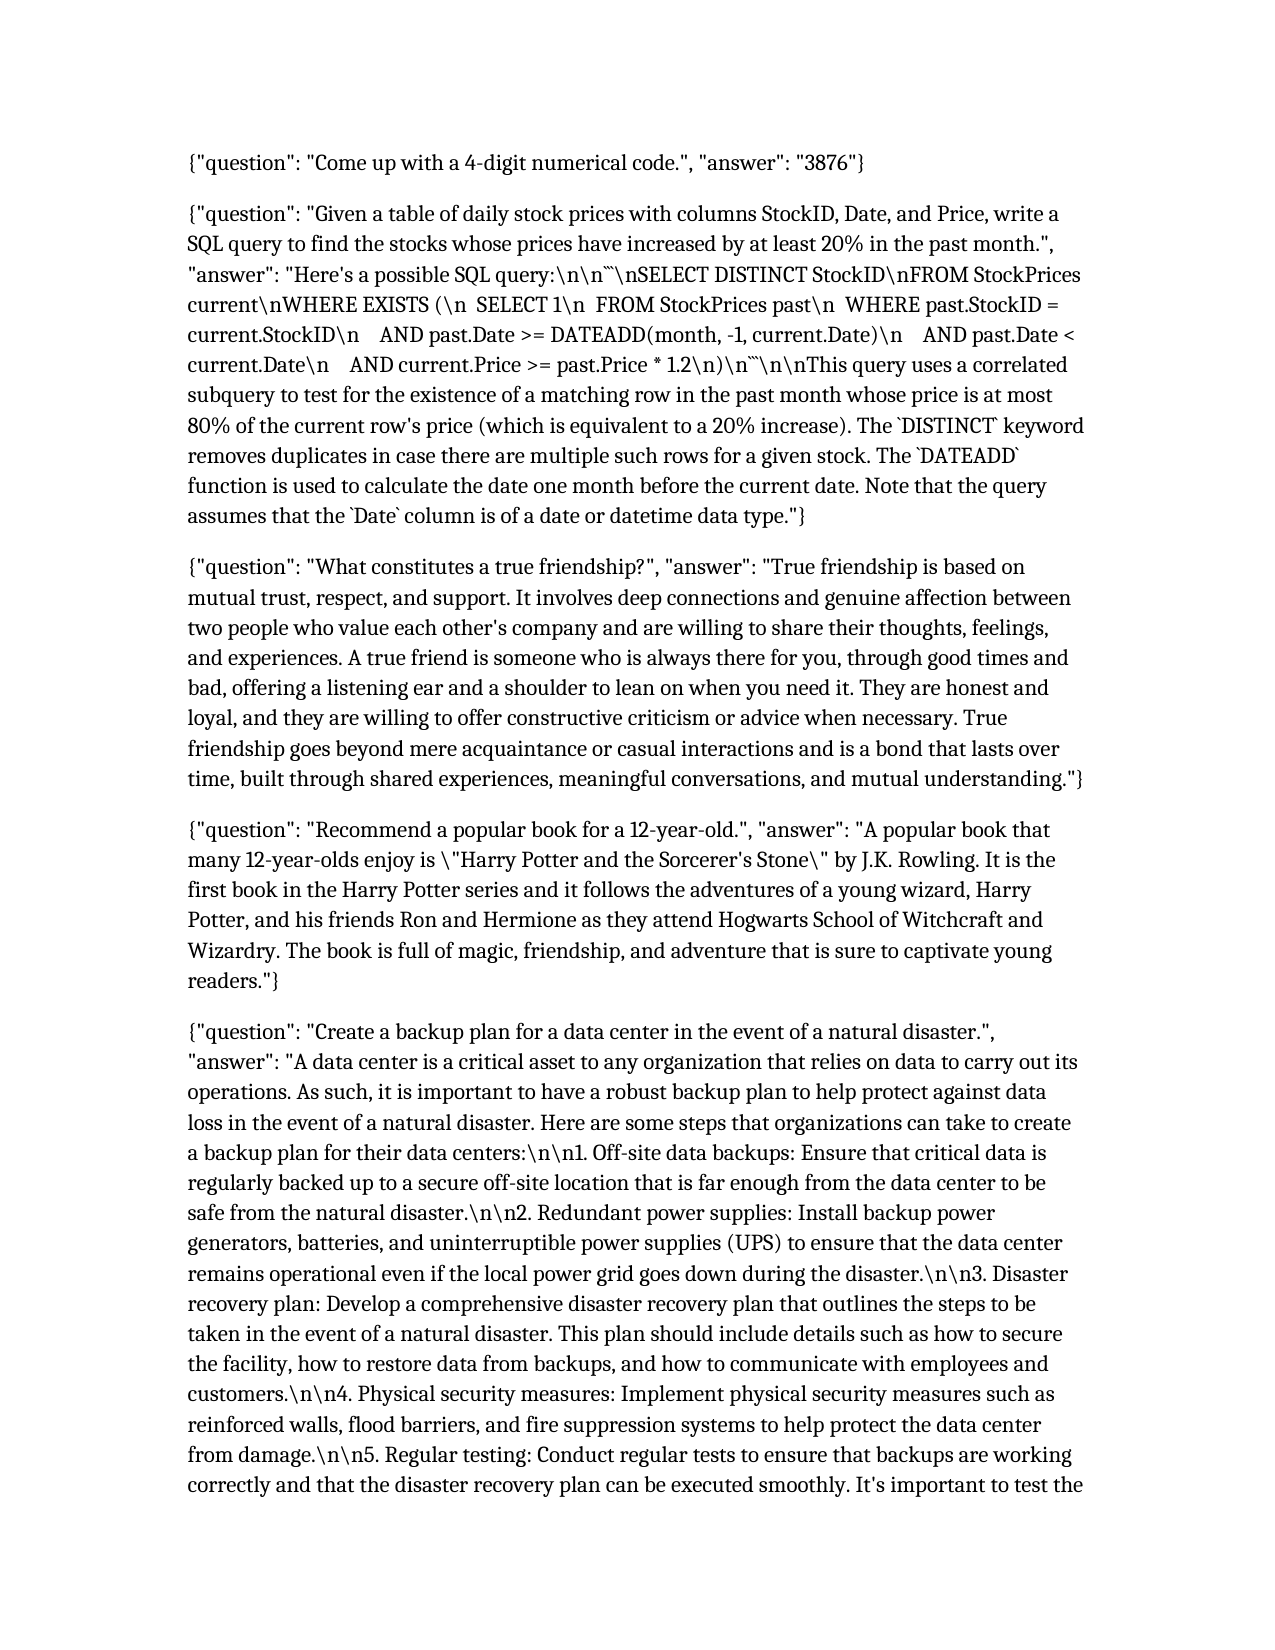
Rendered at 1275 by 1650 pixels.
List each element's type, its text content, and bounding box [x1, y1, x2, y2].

text {"question": "What constitutes a true friendship?", "answer": "True friendship is based on mutual trust, respect, and support. It involves deep connections and genuine affection between two people who value each other's company and are willing to share their thoughts, feelings, and experiences. A true friend is someone who is always there for you, through good times and bad, offering a listening ear and a shoulder to lean on when you need it. They are honest and loyal, and they are willing to offer constructive criticism or advice when necessary. True friendship goes beyond mere acquaintance or casual interactions and is a bond that lasts over time, built through shared experiences, meaningful conversations, and mutual understanding."} [187, 554, 1087, 792]
text {"question": "Given a table of daily stock prices with columns StockID, Date, and Price, write a SQL query to find the stocks whose prices have increased by at least 20% in the past month.", "answer": "Here's a possible SQL query:\n\n```\nSELECT DISTINCT StockID\nFROM StockPrices current\nWHERE EXISTS (\n SELECT 1\n FROM StockPrices past\n WHERE past.StockID = current.StockID\n AND past.Date >= DATEADD(month, -1, current.Date)\n AND past.Date < current.Date\n AND current.Price >= past.Price * 1.2\n)\n```\n\nThis query uses a correlated subquery to test for the existence of a matching row in the past month whose price is at most 80% of the current row's price (which is equivalent to a 20% increase). The `DISTINCT` keyword removes duplicates in case there are multiple such rows for a given stock. The `DATEADD` function is used to calculate the date one month before the current date. Note that the query assumes that the `Date` column is of a date or datetime data type."} [187, 201, 1087, 529]
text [187, 1019, 1087, 1498]
text {"question": "Recommend a popular book for a 12-year-old.", "answer": "A popular book that many 12-year-olds enjoy is \"Harry Potter and the Sorcerer's Stone\" by J.K. Rowling. It is the first book in the Harry Potter series and it follows the adventures of a young wizard, Harry Potter, and his friends Ron and Hermione as they attend Hogwarts School of Witchcraft and Wizardry. The book is full of magic, friendship, and adventure that is sure to captivate young readers."} [187, 817, 1087, 994]
text {"question": "Come up with a 4-digit numerical code.", "answer": "3876"} [187, 150, 1087, 176]
